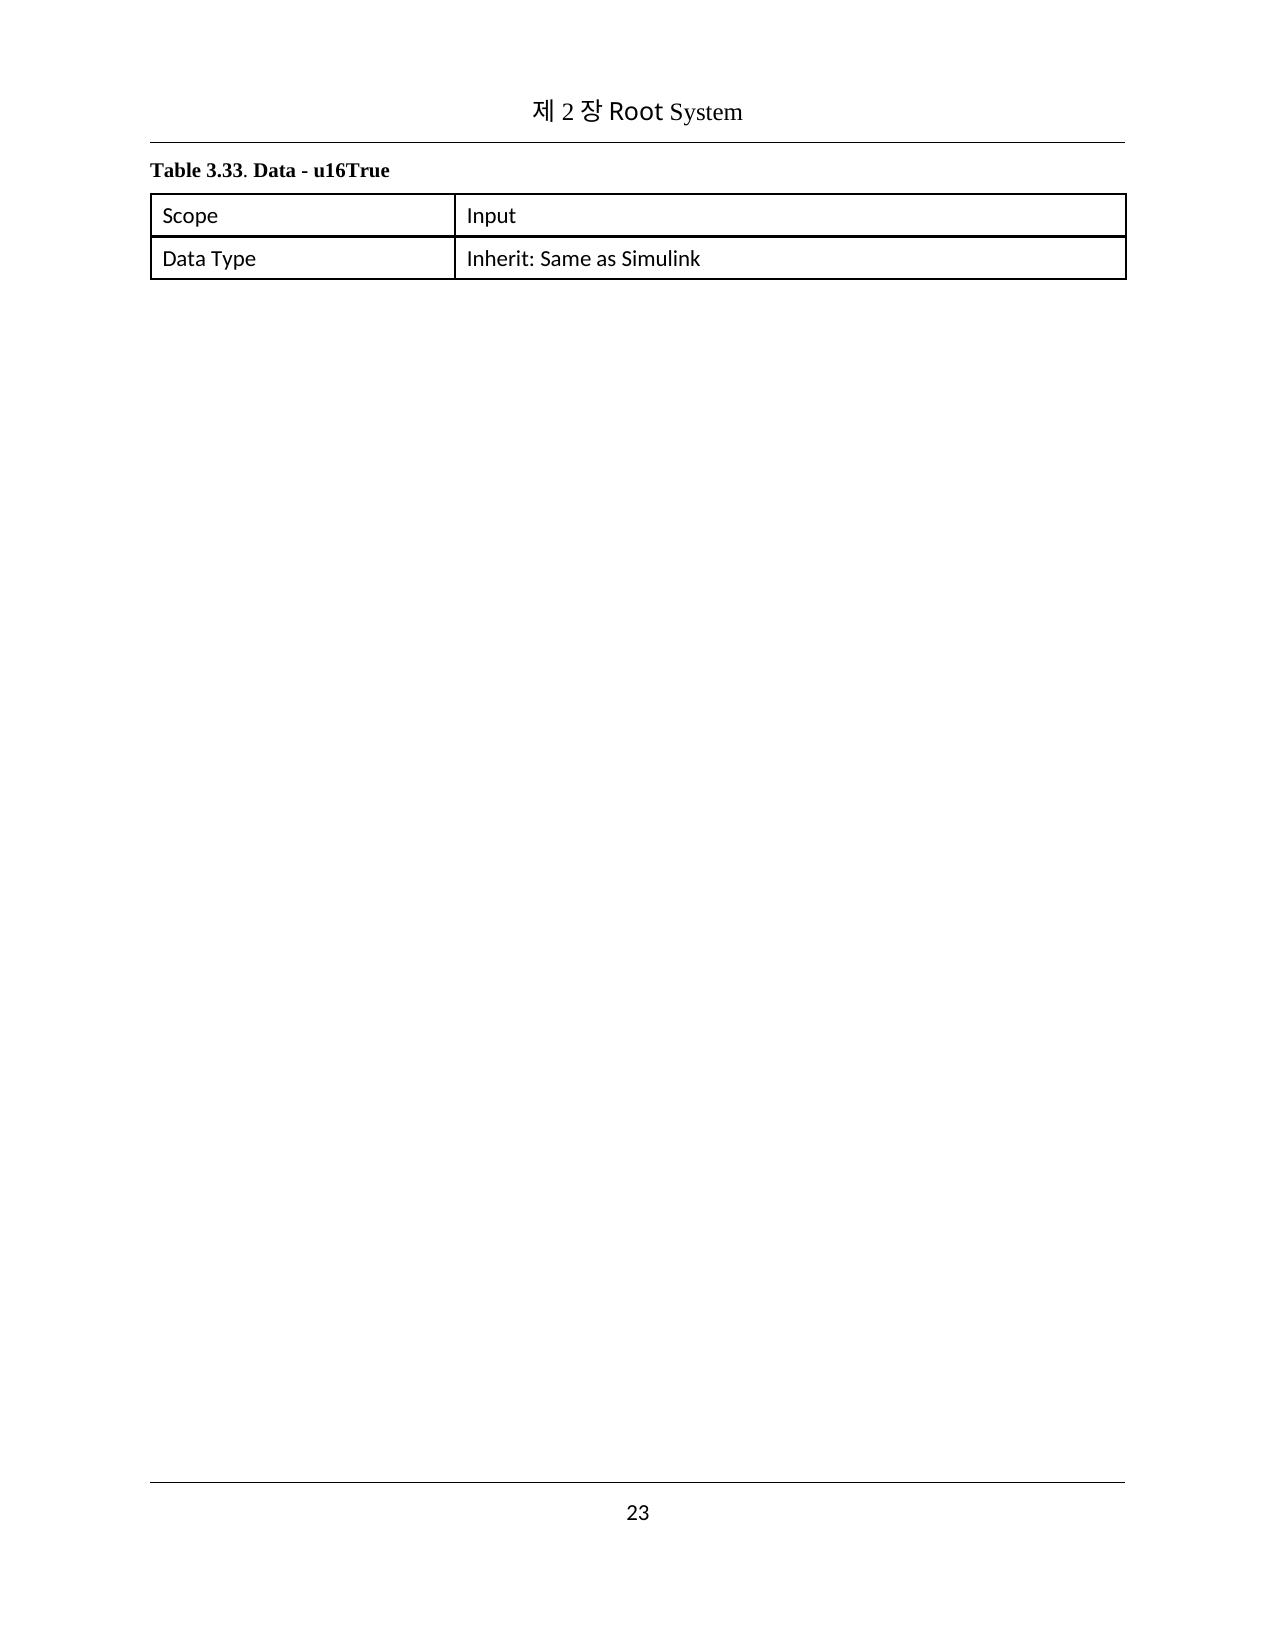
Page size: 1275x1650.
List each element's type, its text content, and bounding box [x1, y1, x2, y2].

table_header Input [456, 195, 1125, 235]
title Table 3.33. Data - u16True [150, 155, 1125, 182]
table_cell Inherit: Same as Simulink [456, 238, 1125, 278]
table_cell Data Type [152, 238, 454, 278]
table_header Scope [152, 195, 454, 235]
